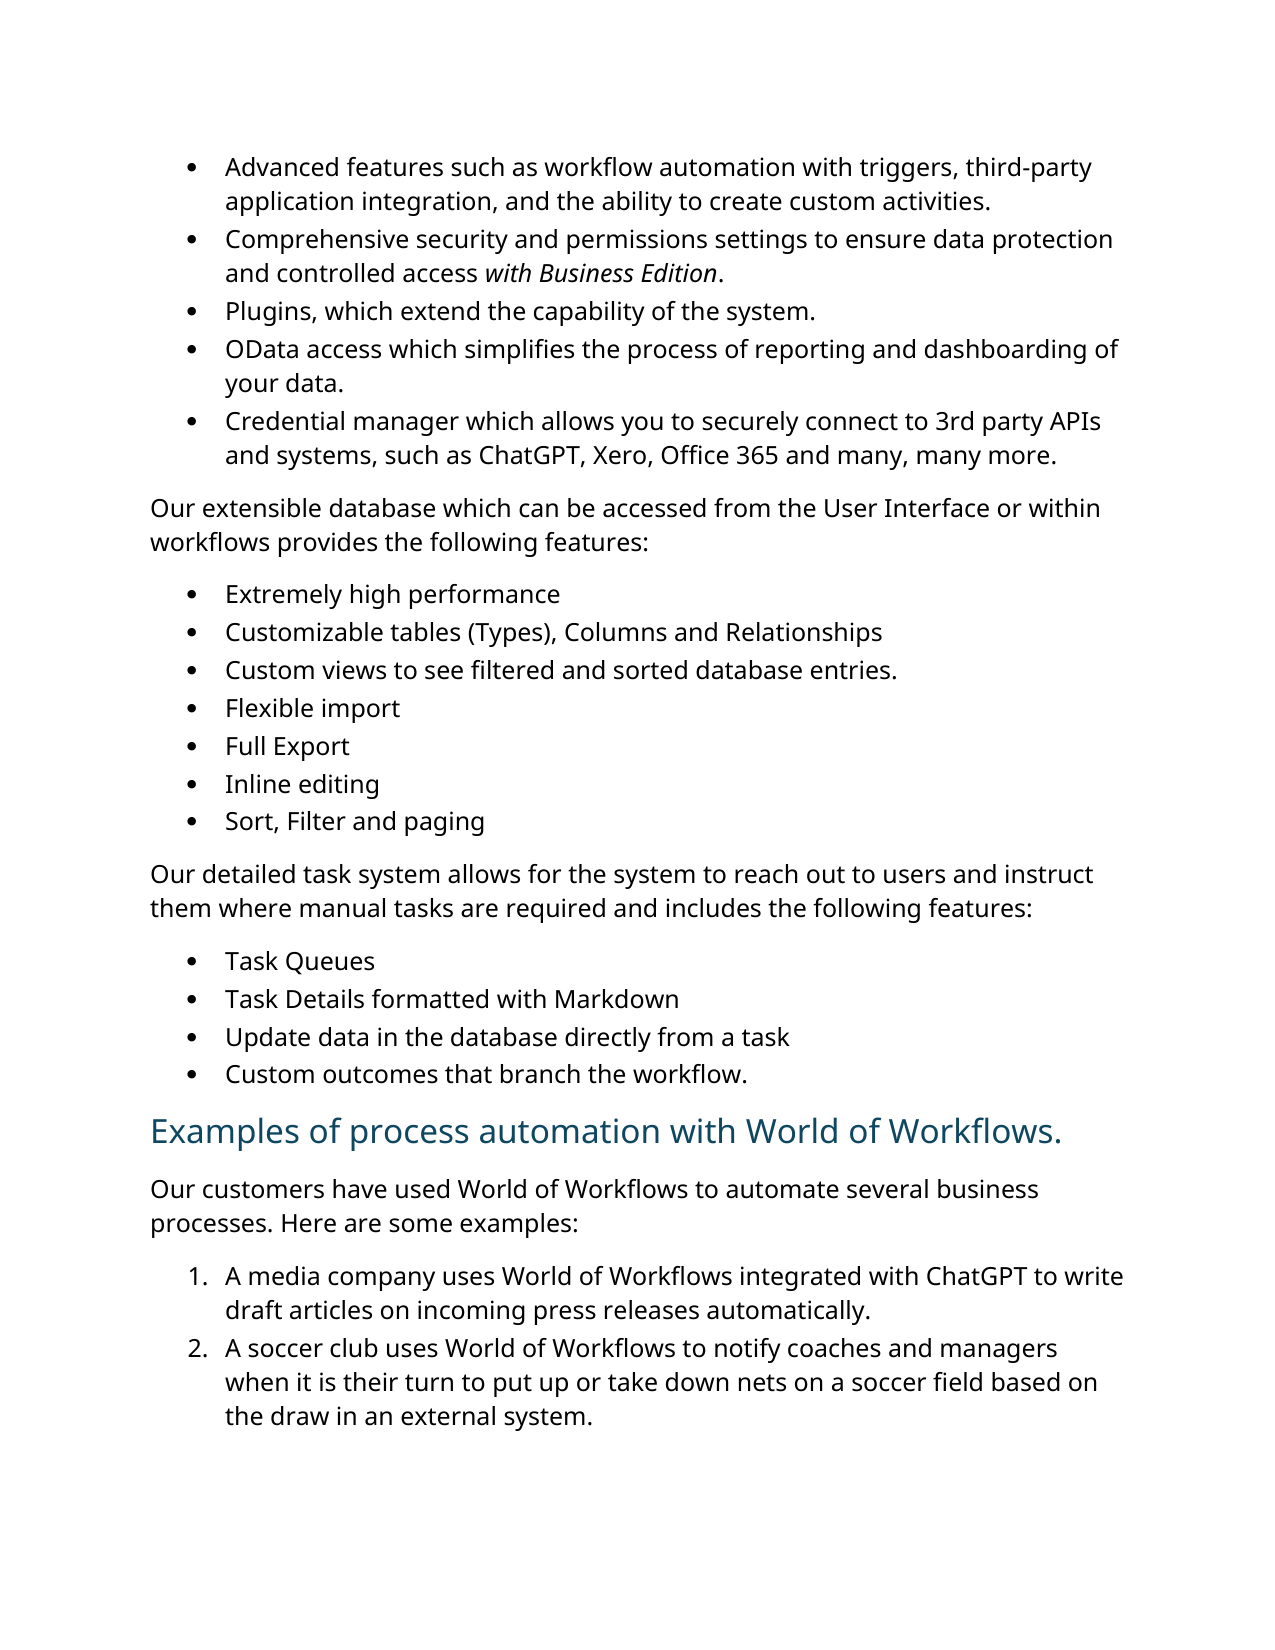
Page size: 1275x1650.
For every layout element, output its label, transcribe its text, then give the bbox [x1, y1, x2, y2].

text Our extensible database which can be accessed from the User Interface or within workflows provides the following features: [150, 490, 1125, 558]
list Plugins, which extend the capability of the system. [187, 294, 1125, 328]
list Full Export [187, 728, 1125, 762]
list Task Details formatted with Markdown [187, 982, 1125, 1016]
list Inline editing [187, 766, 1125, 800]
list Task Queues [187, 944, 1125, 978]
list Flexible import [187, 691, 1125, 725]
list Customizable tables (Types), Columns and Relationships [187, 615, 1125, 649]
list Sort, Filter and paging [187, 804, 1125, 838]
text Our detailed task system allows for the system to reach out to users and instruct them where manual tasks are required and includes the following features: [150, 857, 1125, 925]
list Custom outcomes that branch the workflow. [187, 1057, 1125, 1091]
list Custom views to see filtered and sorted database entries. [187, 653, 1125, 687]
list OData access which simplifies the process of reporting and dashboarding of your data. [187, 332, 1125, 400]
text Our customers have used World of Workflows to automate several business processes. Here are some examples: [150, 1172, 1125, 1240]
subtitle Examples of process automation with World of Workflows. [150, 1108, 1125, 1153]
list Update data in the database directly from a task [187, 1019, 1125, 1053]
list Advanced features such as workflow automation with triggers, third-party application integration, and the ability to create custom activities. [187, 150, 1125, 218]
list Comprehensive security and permissions settings to ensure data protection and controlled access with Business Edition. [187, 222, 1125, 290]
list Credential manager which allows you to securely connect to 3rd party APIs and systems, such as ChatGPT, Xero, Office 365 and many, many more. [187, 403, 1125, 472]
list A media company uses World of Workflows integrated with ChatGPT to write draft articles on incoming press releases automatically. [187, 1259, 1125, 1327]
list Extremely high performance [187, 577, 1125, 611]
list A soccer club uses World of Workflows to notify coaches and managers when it is their turn to put up or take down nets on a soccer field based on the draw in an external system. [187, 1331, 1125, 1433]
